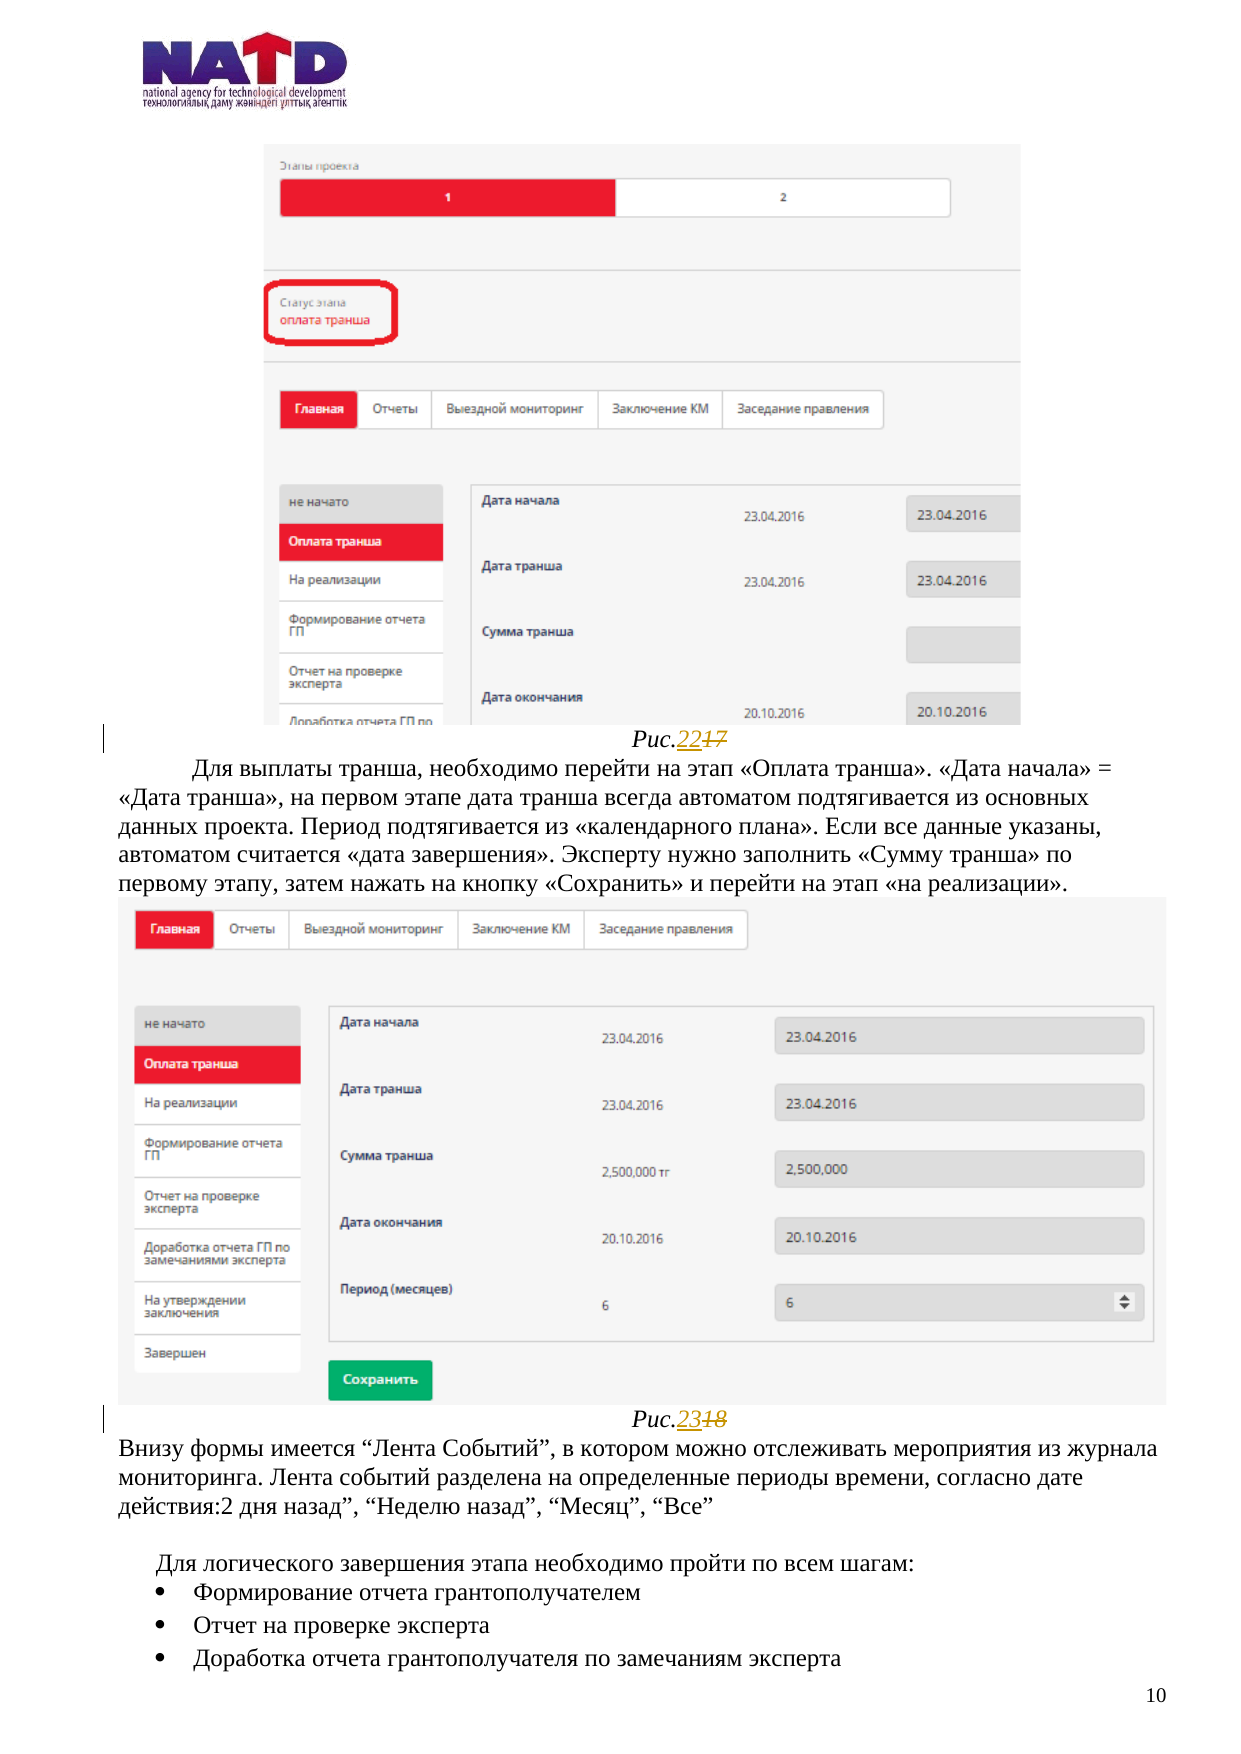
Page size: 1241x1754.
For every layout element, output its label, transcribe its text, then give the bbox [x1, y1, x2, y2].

picture [118, 29, 408, 124]
list Формирование отчета грантополучателем [156, 1577, 1166, 1606]
picture [263, 144, 1021, 725]
list Отчет на проверке эксперта [156, 1610, 1166, 1639]
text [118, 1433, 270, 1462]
text Рис. [118, 724, 1166, 753]
list Доработка отчета грантополучателя по замечаниям эксперта [156, 1643, 1166, 1672]
text Внизу формы имеется “Лента Событий”, в котором можно отслеживать мероприятия из журнала мониторинга. Лента событий разделена на определенные периоды времени, согласно дате действия:2 дня назад”, “Неделю назад”, “Месяц”, “Все” [714, 1433, 1166, 1519]
text Рис. [118, 1405, 1166, 1433]
text Для логического завершения этапа необходимо пройти по всем шагам: [118, 1548, 1166, 1577]
text Для выплаты транша, необходимо перейти на этап «Оплата транша». «Дата начала» = «Дата транша», на первом этапе дата транша всегда автоматом подтягивается из основных данных проекта. Период подтягивается из «календарного плана». Если все данные указаны, автоматом считается «дата завершения». Эксперту нужно заполнить «Сумму транша» по первому этапу, затем нажать на кнопку «Сохранить» и перейти на этап «на реализации». [118, 753, 1166, 897]
picture [118, 897, 1167, 1405]
